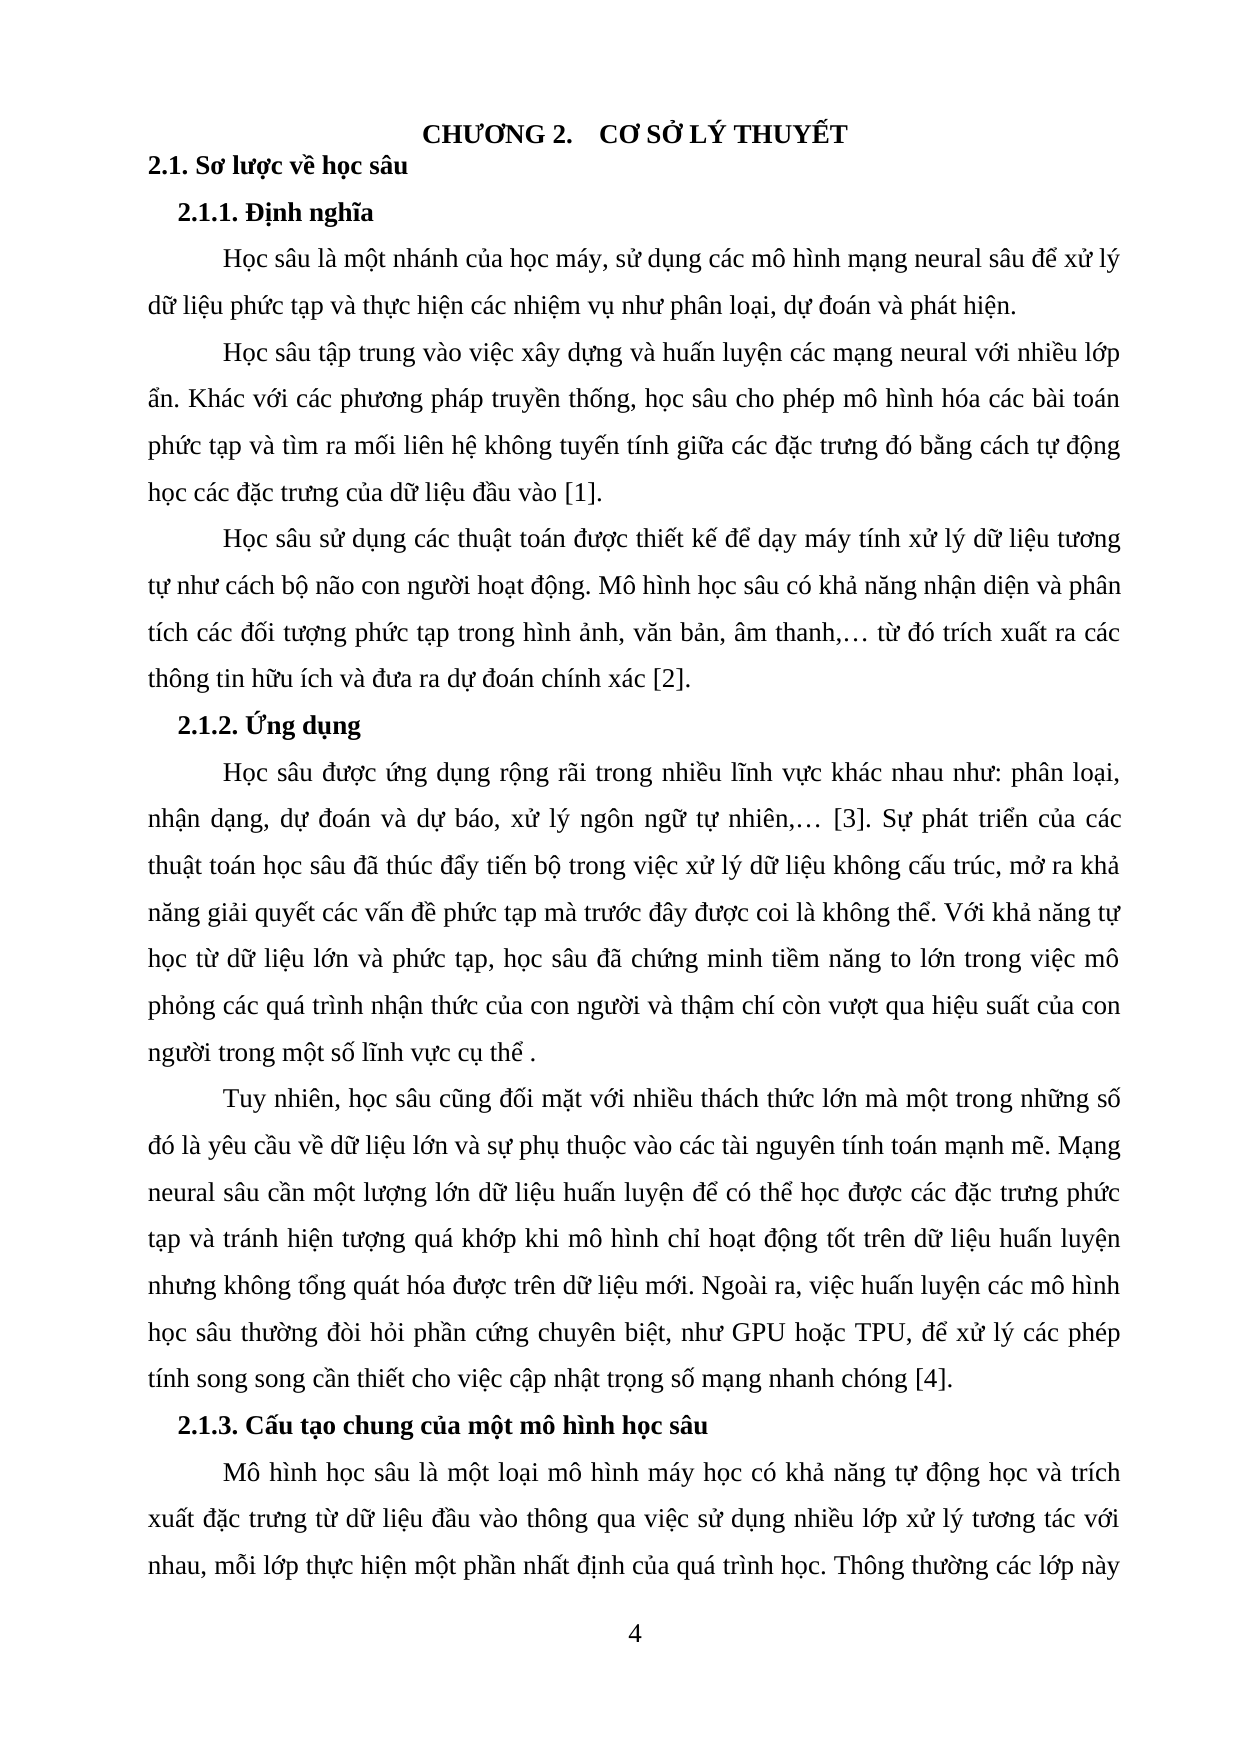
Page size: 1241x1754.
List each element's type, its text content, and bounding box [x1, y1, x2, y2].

text Học sâu được ứng dụng rộng rãi trong nhiều lĩnh vực khác nhau như: phân loại, nhận dạng, dự đoán và dự báo, xử lý ngôn ngữ tự nhiên,…. Sự phát triển của các thuật toán học sâu đã thúc đẩy tiến bộ trong việc xử lý dữ liệu không cấu trúc, mở ra khả năng giải quyết các vấn đề phức tạp mà trước đây được coi là không thể. Với khả năng tự học từ dữ liệu lớn và phức tạp, học sâu đã chứng minh tiềm năng to lớn trong việc mô phỏng các quá trình nhận thức của con người và thậm chí còn vượt qua hiệu suất của con người trong một số lĩnh vực cụ thể . [148, 756, 1122, 1067]
text Tuy nhiên, học sâu cũng đối mặt với nhiều thách thức lớn mà một trong những số đó là yêu cầu về dữ liệu lớn và sự phụ thuộc vào các tài nguyên tính toán mạnh mẽ. Mạng neural sâu cần một lượng lớn dữ liệu huấn luyện để có thể học được các đặc trưng phức tạp và tránh hiện tượng quá khớp khi mô hình chỉ hoạt động tốt trên dữ liệu huấn luyện nhưng không tổng quát hóa được trên dữ liệu mới. Ngoài ra, việc huấn luyện các mô hình học sâu thường đòi hỏi phần cứng chuyên biệt, như GPU hoặc TPU, để xử lý các phép tính song song cần thiết cho việc cập nhật trọng số mạng nhanh chóng . [148, 1083, 1122, 1394]
subtitle CƠ SỞ LÝ THUYẾT [148, 118, 1122, 149]
text Học sâu tập trung vào việc xây dựng và huấn luyện các mạng neural với nhiều lớp ẩn. Khác với các phương pháp truyền thống, học sâu cho phép mô hình hóa các bài toán phức tạp và tìm ra mối liên hệ không tuyến tính giữa các đặc trưng đó bằng cách tự động học các đặc trưng của dữ liệu đầu vào . [148, 336, 1122, 507]
subtitle Định nghĩa [177, 196, 1122, 227]
subtitle Sơ lược về học sâu [148, 149, 1122, 180]
text Học sâu là một nhánh của học máy, sử dụng các mô hình mạng neural sâu để xử lý dữ liệu phức tạp và thực hiện các nhiệm vụ như phân loại, dự đoán và phát hiện. [148, 243, 1122, 320]
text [148, 1456, 1122, 1580]
text Học sâu sử dụng các thuật toán được thiết kế để dạy máy tính xử lý dữ liệu tương tự như cách bộ não con người hoạt động. Mô hình học sâu có khả năng nhận diện và phân tích các đối tượng phức tạp trong hình ảnh, văn bản, âm thanh,… từ đó trích xuất ra các thông tin hữu ích và đưa ra dự đoán chính xác . [148, 523, 1122, 694]
subtitle Ứng dụng [177, 709, 1122, 740]
subtitle Cấu tạo chung của một mô hình học sâu [177, 1409, 1122, 1440]
